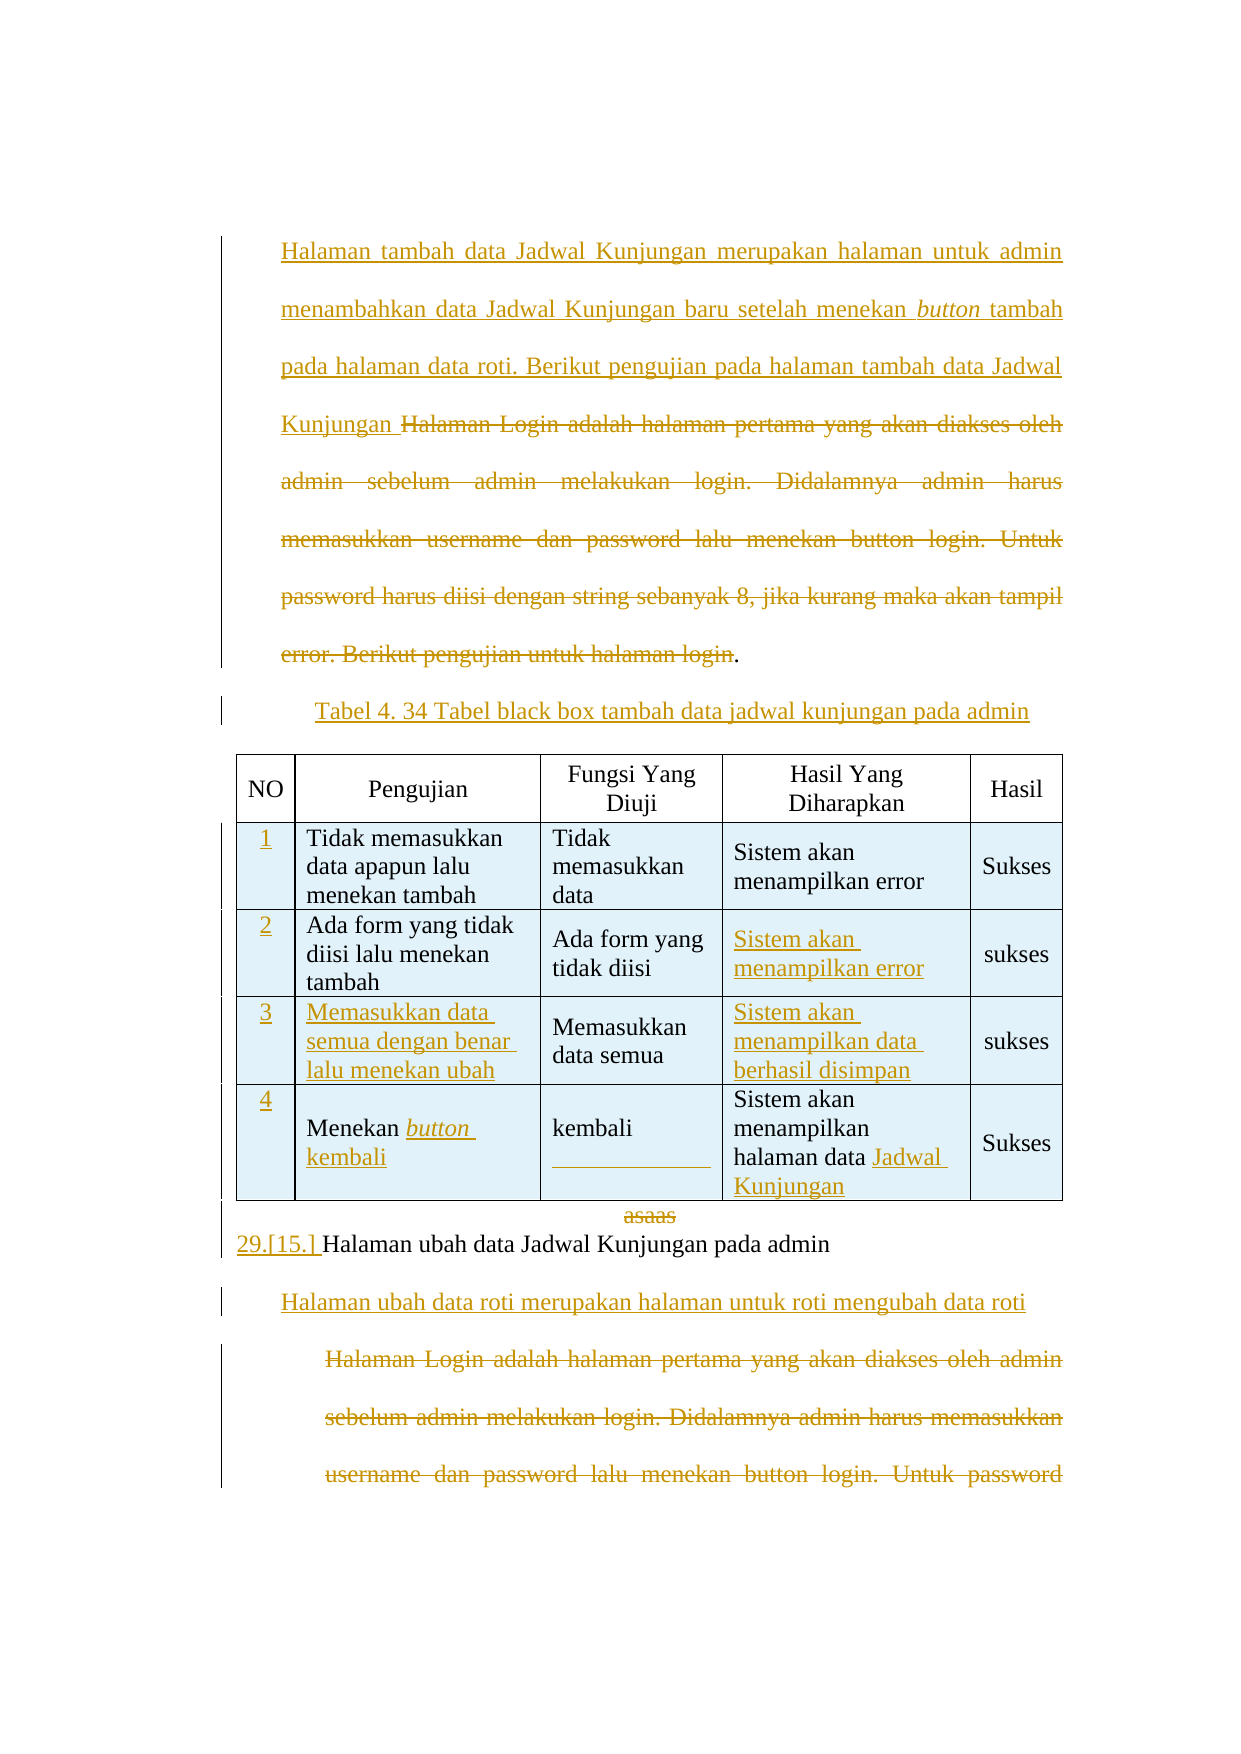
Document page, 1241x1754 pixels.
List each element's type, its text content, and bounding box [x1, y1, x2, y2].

list Halaman ubah data Jadwal Kunjungan pada admin [236, 1229, 1063, 1258]
list . [281, 263, 1063, 319]
list . [281, 541, 1063, 597]
list . [281, 236, 1063, 261]
list . [281, 598, 1063, 667]
table_header Hasil Yang Diharapkan [723, 755, 970, 822]
list . [281, 320, 1063, 482]
table_header Pengujian [296, 755, 540, 822]
table_header Fungsi Yang Diuji [541, 755, 722, 822]
table_header NO [237, 755, 294, 822]
table_header Hasil [971, 755, 1062, 822]
list . [281, 483, 1063, 539]
